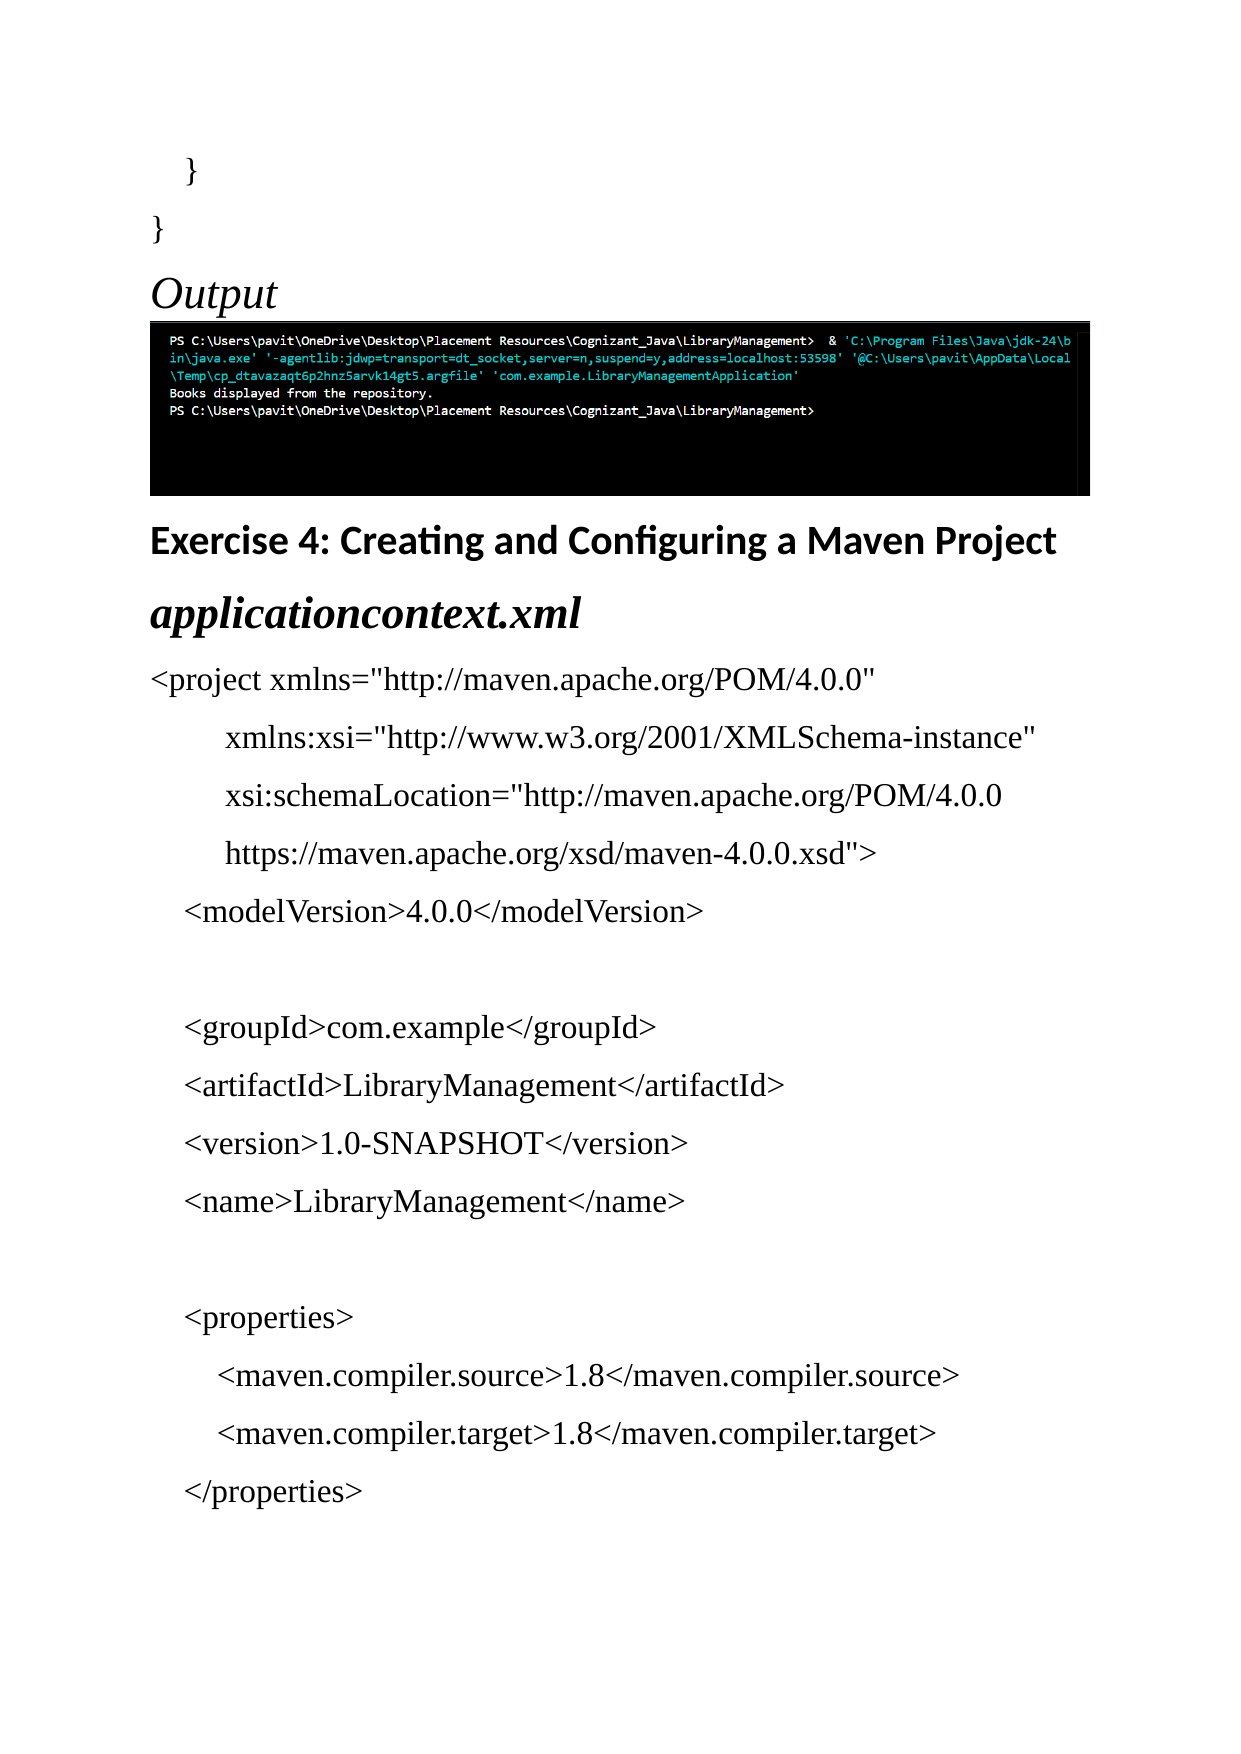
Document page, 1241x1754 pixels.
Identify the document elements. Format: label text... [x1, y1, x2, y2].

text Exercise 4: Creating and Configuring a Maven Project [150, 514, 1090, 565]
text <artifactId>LibraryManagement</artifactId> [150, 1065, 1090, 1104]
text <maven.compiler.target>1.8</maven.compiler.target> [150, 1413, 1090, 1452]
text <properties> [150, 1297, 1090, 1336]
text </properties> [150, 1471, 1090, 1510]
text <groupId>com.example</groupId> [150, 1007, 1090, 1046]
text https://maven.apache.org/xsd/maven-4.0.0.xsd"> [150, 833, 1090, 872]
text xsi:schemaLocation="http://maven.apache.org/POM/4.0.0 [150, 775, 1090, 813]
text <maven.compiler.source>1.8</maven.compiler.source> [150, 1355, 1090, 1394]
text <version>1.0-SNAPSHOT</version> [150, 1123, 1090, 1162]
text <name>LibraryManagement</name> [150, 1181, 1090, 1220]
text <project xmlns="http://maven.apache.org/POM/4.0.0" [150, 659, 1090, 697]
text } [150, 150, 1090, 188]
text Output [150, 266, 1090, 321]
text applicationcontext.xml [150, 586, 1090, 638]
text } [150, 208, 1090, 246]
picture [150, 321, 1091, 496]
text xmlns:xsi="http://www.w3.org/2001/XMLSchema-instance" [150, 717, 1090, 756]
text <modelVersion>4.0.0</modelVersion> [150, 891, 1090, 929]
